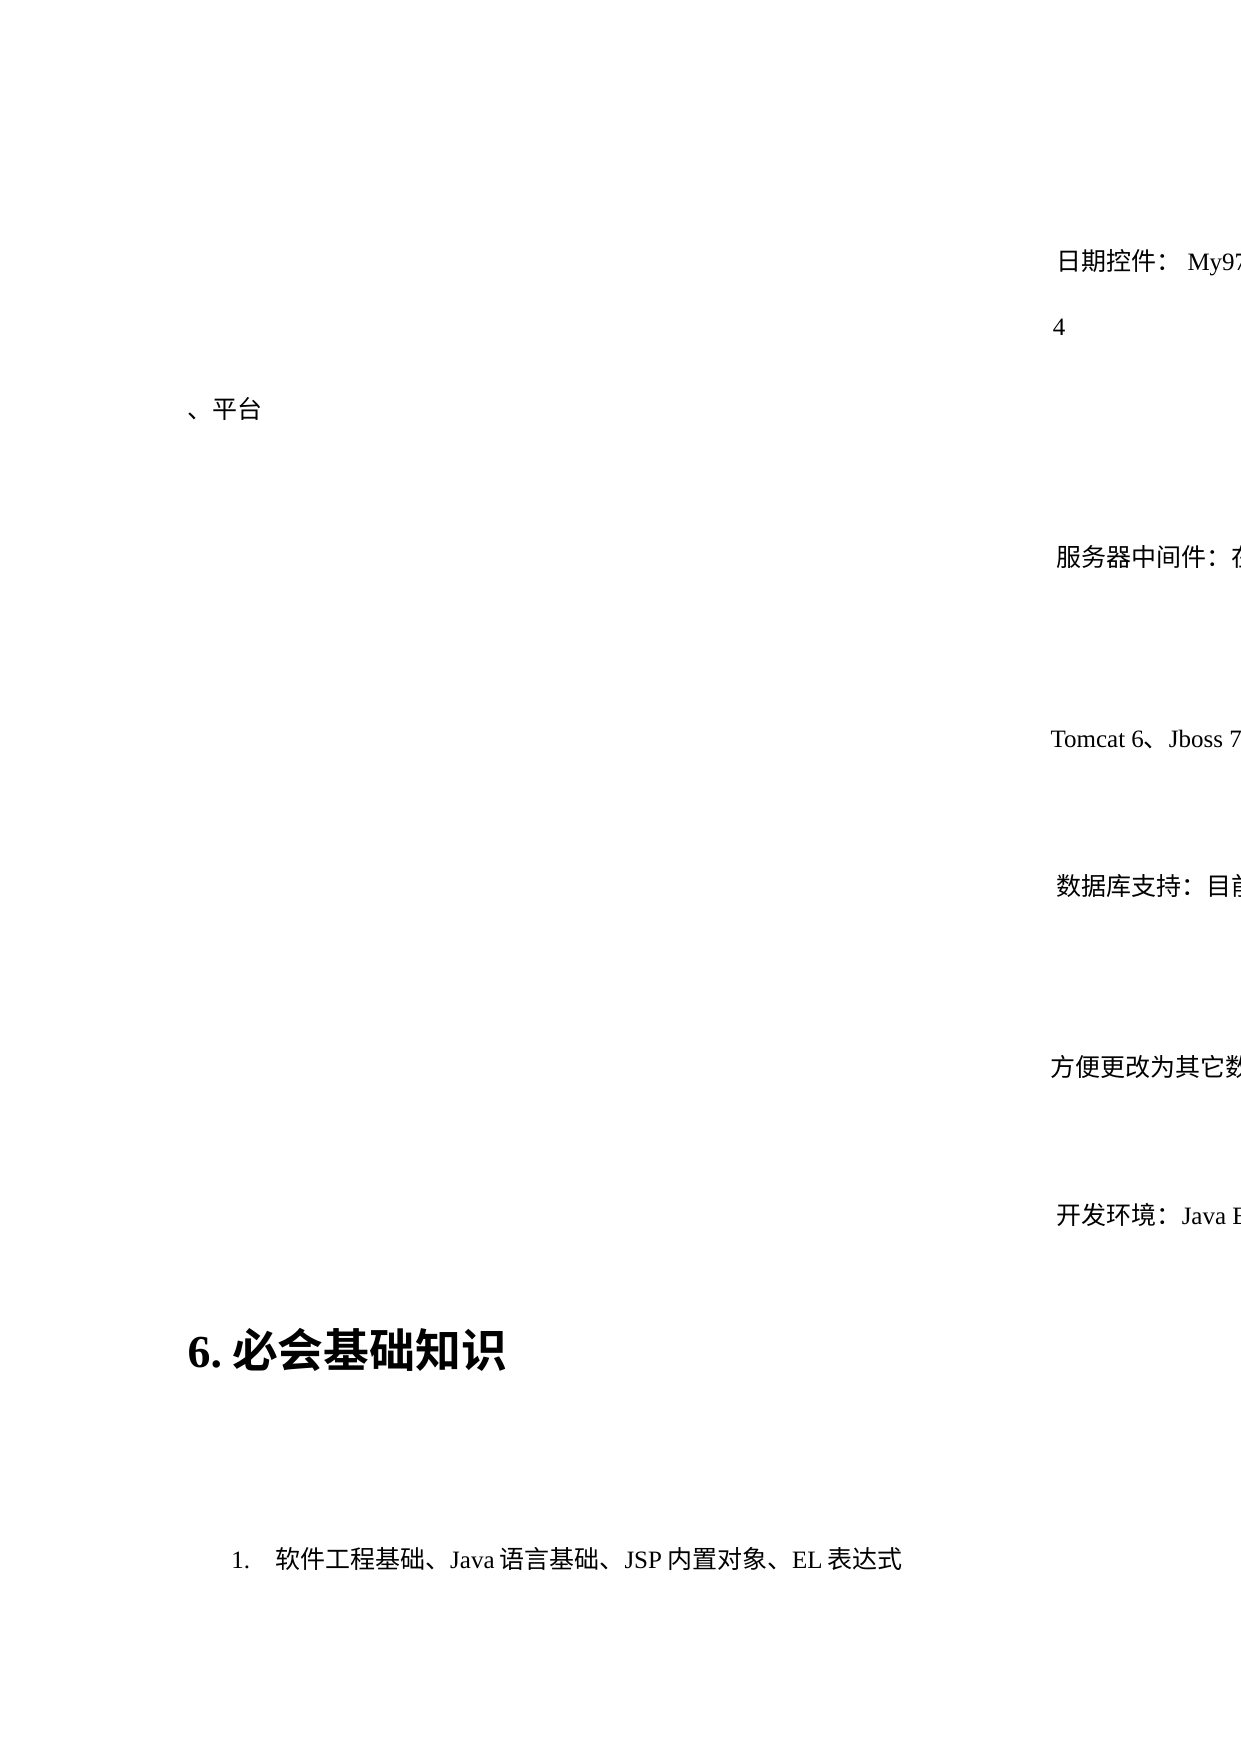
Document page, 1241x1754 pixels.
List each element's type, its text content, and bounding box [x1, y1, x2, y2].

list 软件工程基础、Java语言基础、JSP内置对象、EL表达式 [231, 1525, 1053, 1590]
list * 开发环境：Java EE、Eclipse、Maven、Git [1050, 1116, 1240, 1246]
list * 日期控件： My97DatePicker [1050, 162, 1240, 292]
list * 数据库支持：目前仅提供Oracle数据库的支持，但不限于数据库，平台留有其它数据库支持接口， [1050, 787, 1240, 917]
list 有Tomcat 6、Jboss 7、WebLogic 10、WebSphere 8。 [1050, 606, 1240, 769]
list 可方便更改为其它数据库，如：SqlServer 2008、MySql 5.5、H2等 [1050, 935, 1240, 1098]
list * 服务器中间件：在Java EE 5规范（Servlet 2.5、JSP 2.1）下开发，支持应用服务器中间件 [1050, 458, 1240, 588]
subtitle 必会基础知识 [187, 1299, 1053, 1397]
list 4、平台 [187, 310, 1053, 440]
